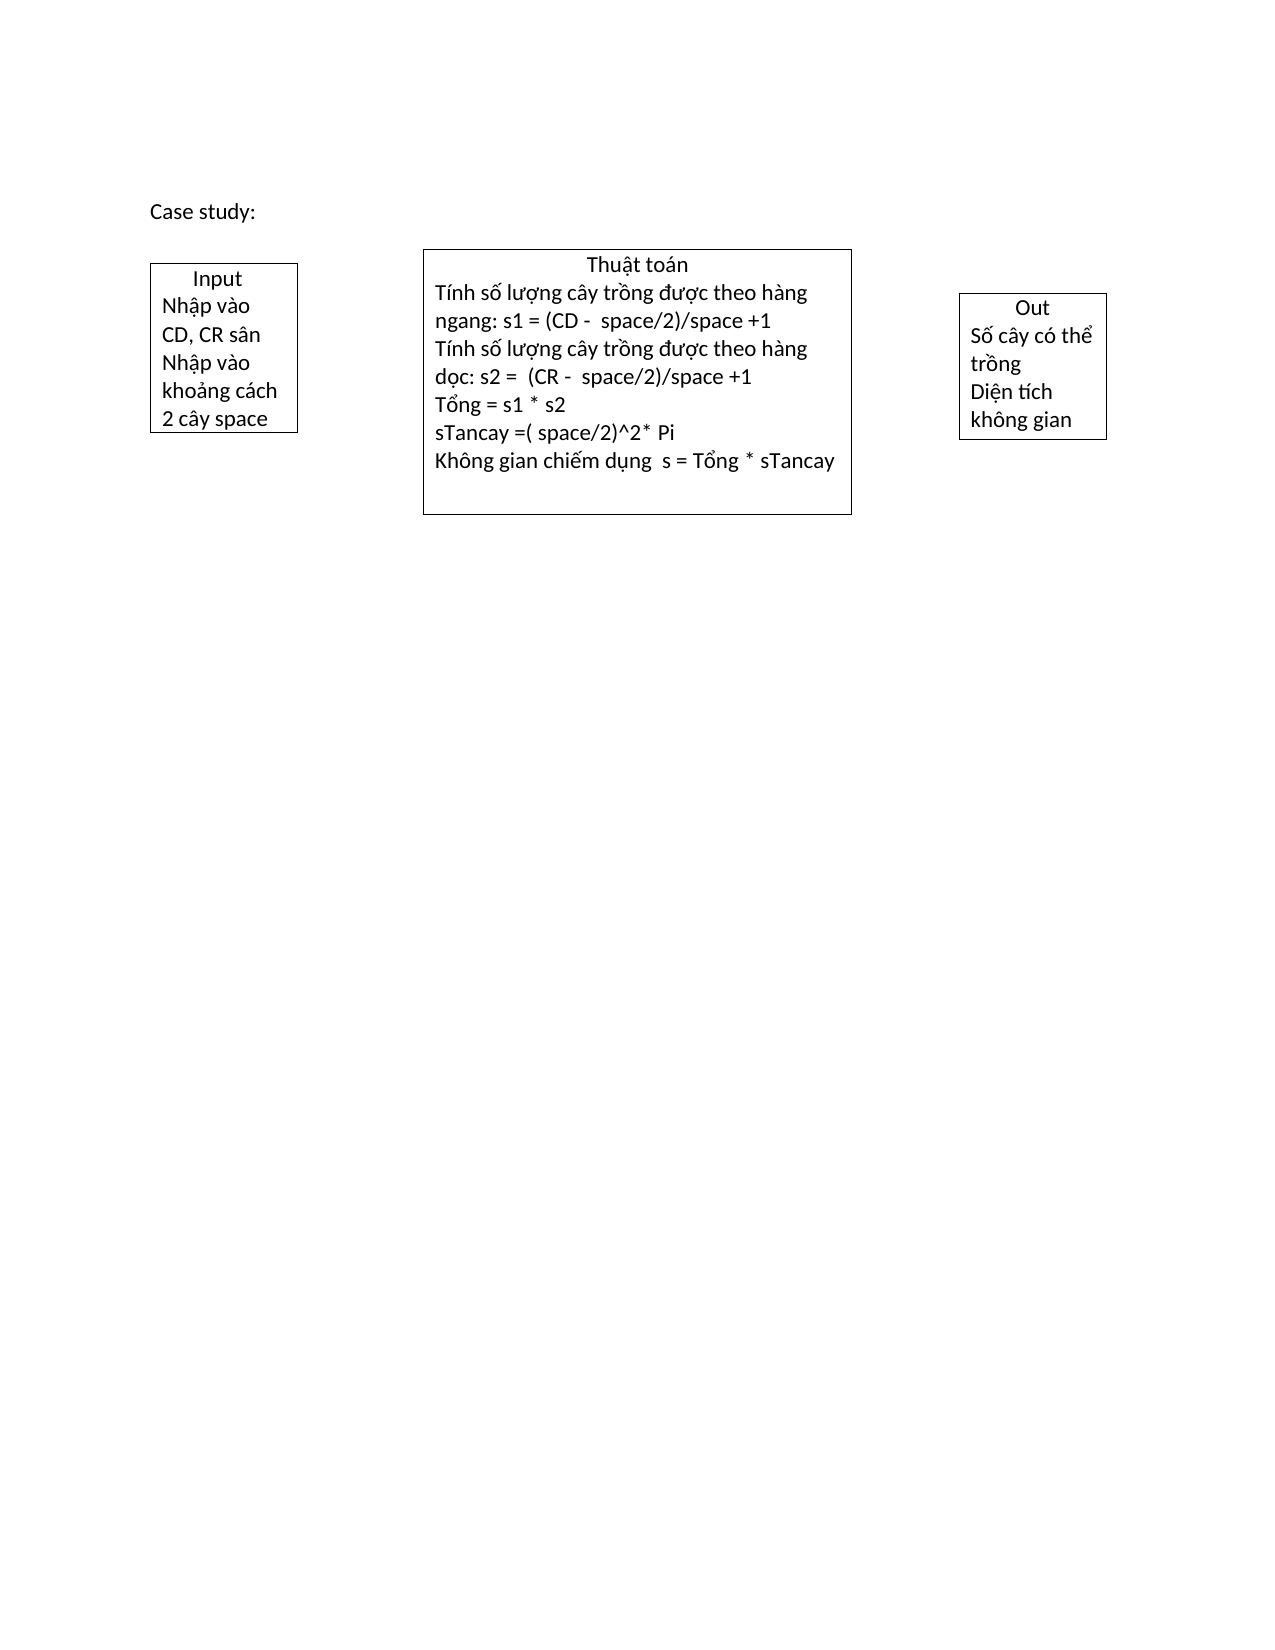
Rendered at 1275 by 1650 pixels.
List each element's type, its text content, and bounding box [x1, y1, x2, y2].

table_header Out Số cây có thể trồng Diện tích không gian [960, 294, 1106, 439]
table_header Thuật toán Tính số lượng cây trồng được theo hàng ngang: s1 = (CD - space/2)/space +1 Tính số lượng cây trồng được theo hàng dọc: s2 = (CR - space/2)/space +1 Tổng = s1 * s2 sTancay =( space/2)^2* Pi Không gian chiếm dụng s = Tổng * sTancay [424, 250, 851, 514]
table_header Input Nhập vào CD, CR sân Nhập vào khoảng cách 2 cây space [151, 264, 297, 432]
text Case study: [150, 197, 1125, 225]
